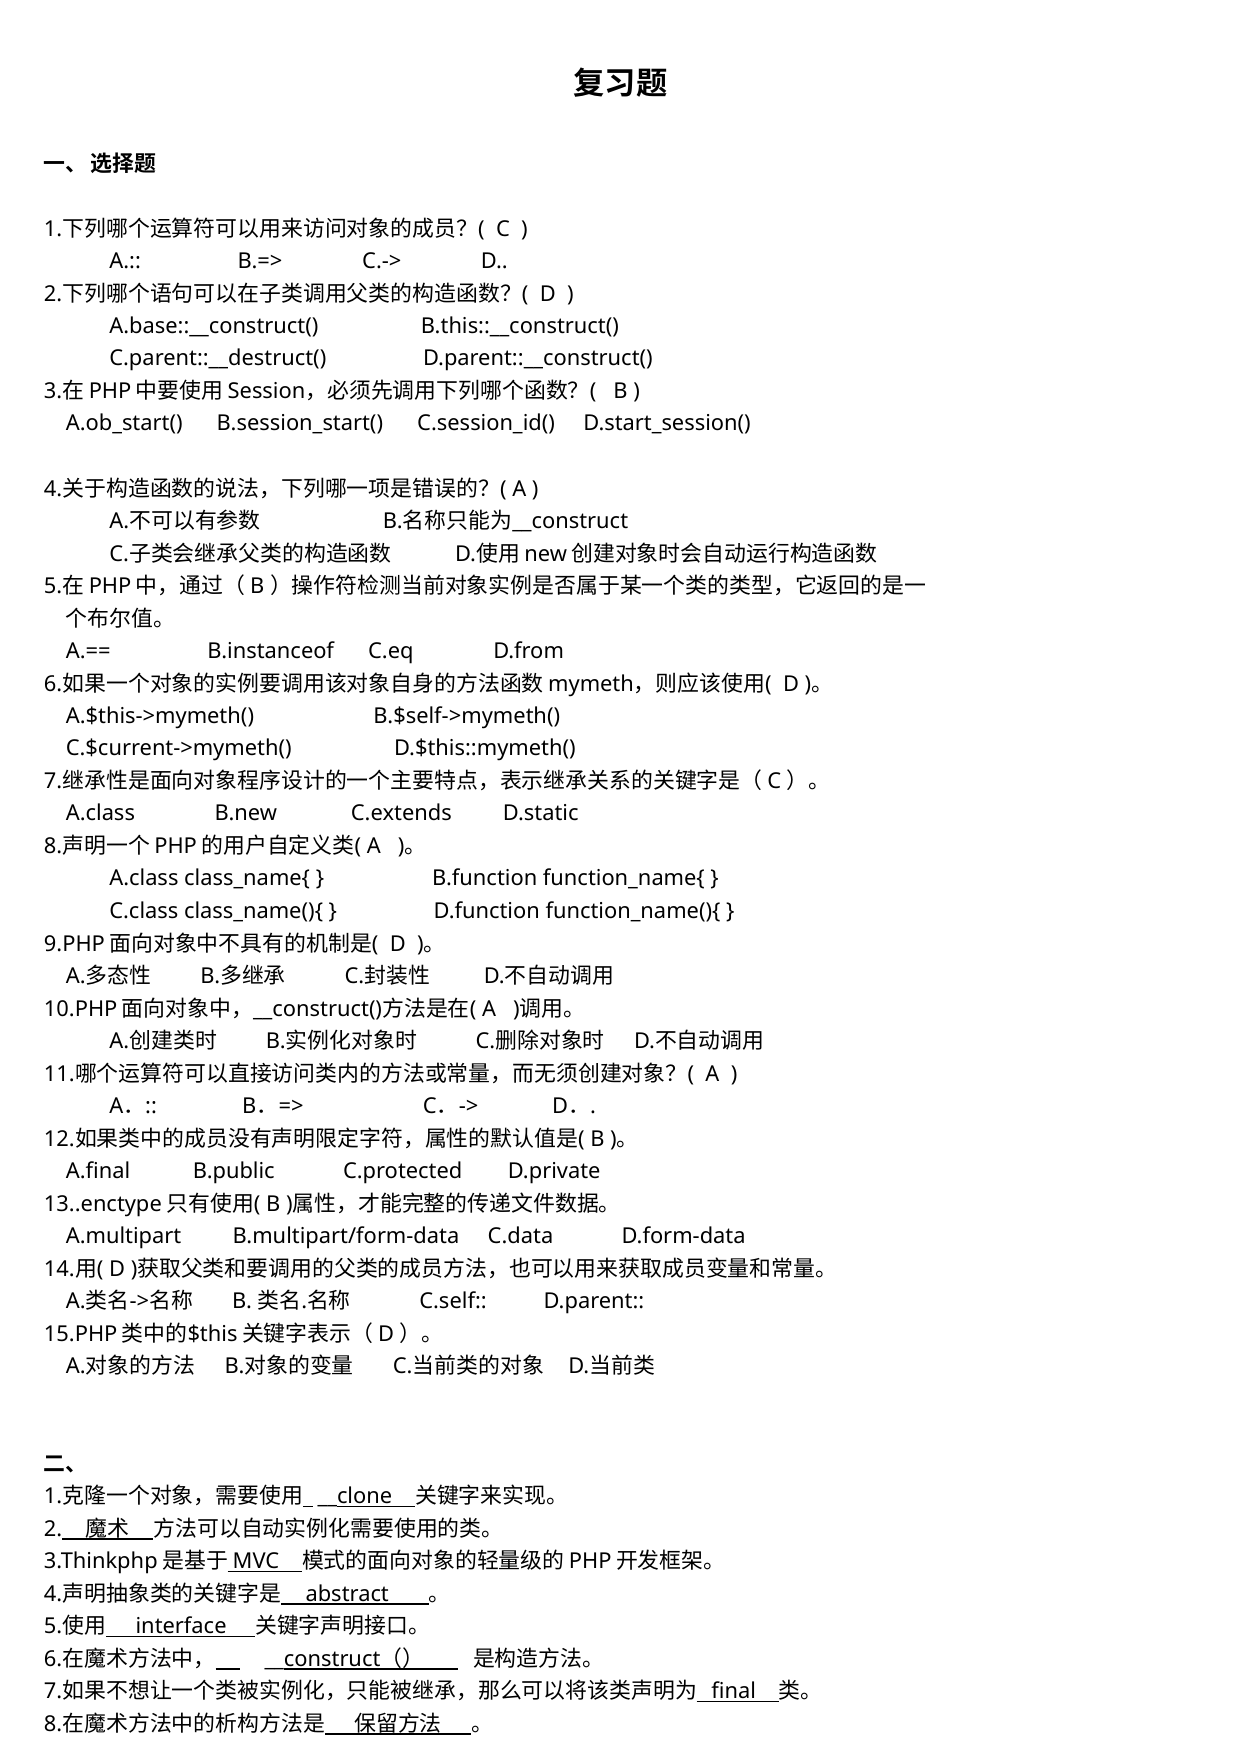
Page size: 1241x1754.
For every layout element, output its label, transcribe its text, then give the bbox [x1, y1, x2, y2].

text 1.克隆一个对象，需要使用 __clone 关键字来实现。 [44, 1478, 1240, 1511]
text 4.关于构造函数的说法，下列哪一项是错误的？( A ) [44, 471, 1240, 503]
text A．:: B．=> C．-> D．. [87, 1088, 1240, 1121]
text A.对象的方法 B.对象的变量 C.当前类的对象 D.当前类 [66, 1348, 1240, 1381]
text 7.如果不想让一个类被实例化，只能被继承，那么可以将该类声明为 final 类。 [44, 1673, 1240, 1706]
text A.class class_name{ } B.function function_name{ } [87, 861, 1240, 893]
text 复习题 [0, 48, 1240, 113]
text A.class B.new C.extends D.static [44, 796, 1240, 828]
text 2. 魔术 方法可以自动实例化需要使用的类。 [44, 1511, 1240, 1543]
text A.不可以有参数 B.名称只能为__construct [87, 503, 1240, 536]
text C.parent::__destruct() D.parent::__construct() [87, 341, 1240, 373]
text A.类名->名称 B. 类名.名称 C.self:: D.parent:: [44, 1283, 1240, 1316]
list 选择题 [44, 146, 1240, 178]
text A.final B.public C.protected D.private [66, 1153, 1240, 1186]
text 8.声明一个PHP的用户自定义类( A )。 [44, 828, 1240, 861]
text A.== B.instanceof C.eq D.from [44, 633, 1240, 666]
list 9.PHP面向对象中不具有的机制是( D )。 [44, 926, 1240, 958]
text 7.继承性是面向对象程序设计的一个主要特点，表示继承关系的关键字是（ C ）。 [44, 763, 1240, 796]
text A.:: B.=> C.-> D.. [87, 243, 1240, 276]
text 14.用( D )获取父类和要调用的父类的成员方法，也可以用来获取成员变量和常量。 [44, 1251, 1240, 1283]
text 5.使用 interface 关键字声明接口。 [44, 1608, 1240, 1641]
text C.子类会继承父类的构造函数 D.使用new创建对象时会自动运行构造函数 [87, 536, 1240, 568]
text 13..enctype只有使用( B )属性，才能完整的传递文件数据。 [44, 1186, 1240, 1218]
list 6.在魔术方法中， __construct（） 是构造方法。 [44, 1641, 1240, 1673]
text 个布尔值。 [44, 601, 1240, 633]
text A.ob_start() B.session_start() C.session_id() D.start_session() [66, 406, 1240, 438]
text A.创建类时 B.实例化对象时 C.删除对象时 D.不自动调用 [87, 1023, 1240, 1056]
list 6.如果一个对象的实例要调用该对象自身的方法函数mymeth，则应该使用( D )。 [44, 666, 1240, 698]
text A.多态性 B.多继承 C.封装性 D.不自动调用 [66, 958, 1240, 991]
text 10.PHP面向对象中，__construct()方法是在( A )调用。 [44, 991, 1240, 1023]
list 3.Thinkphp是基于 MVC 模式的面向对象的轻量级的PHP开发框架。 [44, 1543, 1240, 1576]
text A.$this->mymeth() B.$self->mymeth() [66, 698, 1240, 731]
list 12.如果类中的成员没有声明限定字符，属性的默认值是( B )。 [44, 1121, 1240, 1153]
text 8.在魔术方法中的析构方法是 保留方法 。 [44, 1706, 1240, 1738]
text C.class class_name(){ } D.function function_name(){ } [87, 893, 1240, 926]
text C.$current->mymeth() D.$this::mymeth() [66, 731, 1240, 763]
text A.base::__construct() B.this::__construct() [87, 308, 1240, 341]
text A.multipart B.multipart/form-data C.data D.form-data [44, 1218, 1240, 1251]
text 2.下列哪个语句可以在子类调用父类的构造函数？( D ) [44, 276, 1240, 308]
text 11.哪个运算符可以直接访问类内的方法或常量，而无须创建对象？( A ) [44, 1056, 1240, 1088]
text 1.下列哪个运算符可以用来访问对象的成员？( C ) [44, 211, 1240, 243]
list 3.在PHP中要使用Session，必须先调用下列哪个函数？( B ) [44, 373, 1240, 406]
text 4.声明抽象类的关键字是 abstract 。 [44, 1576, 1240, 1608]
list 15.PHP类中的$this关键字表示（ D ）。 [44, 1316, 1240, 1348]
text 5.在PHP中，通过（ B ）操作符检测当前对象实例是否属于某一个类的类型，它返回的是一 [44, 568, 1240, 601]
